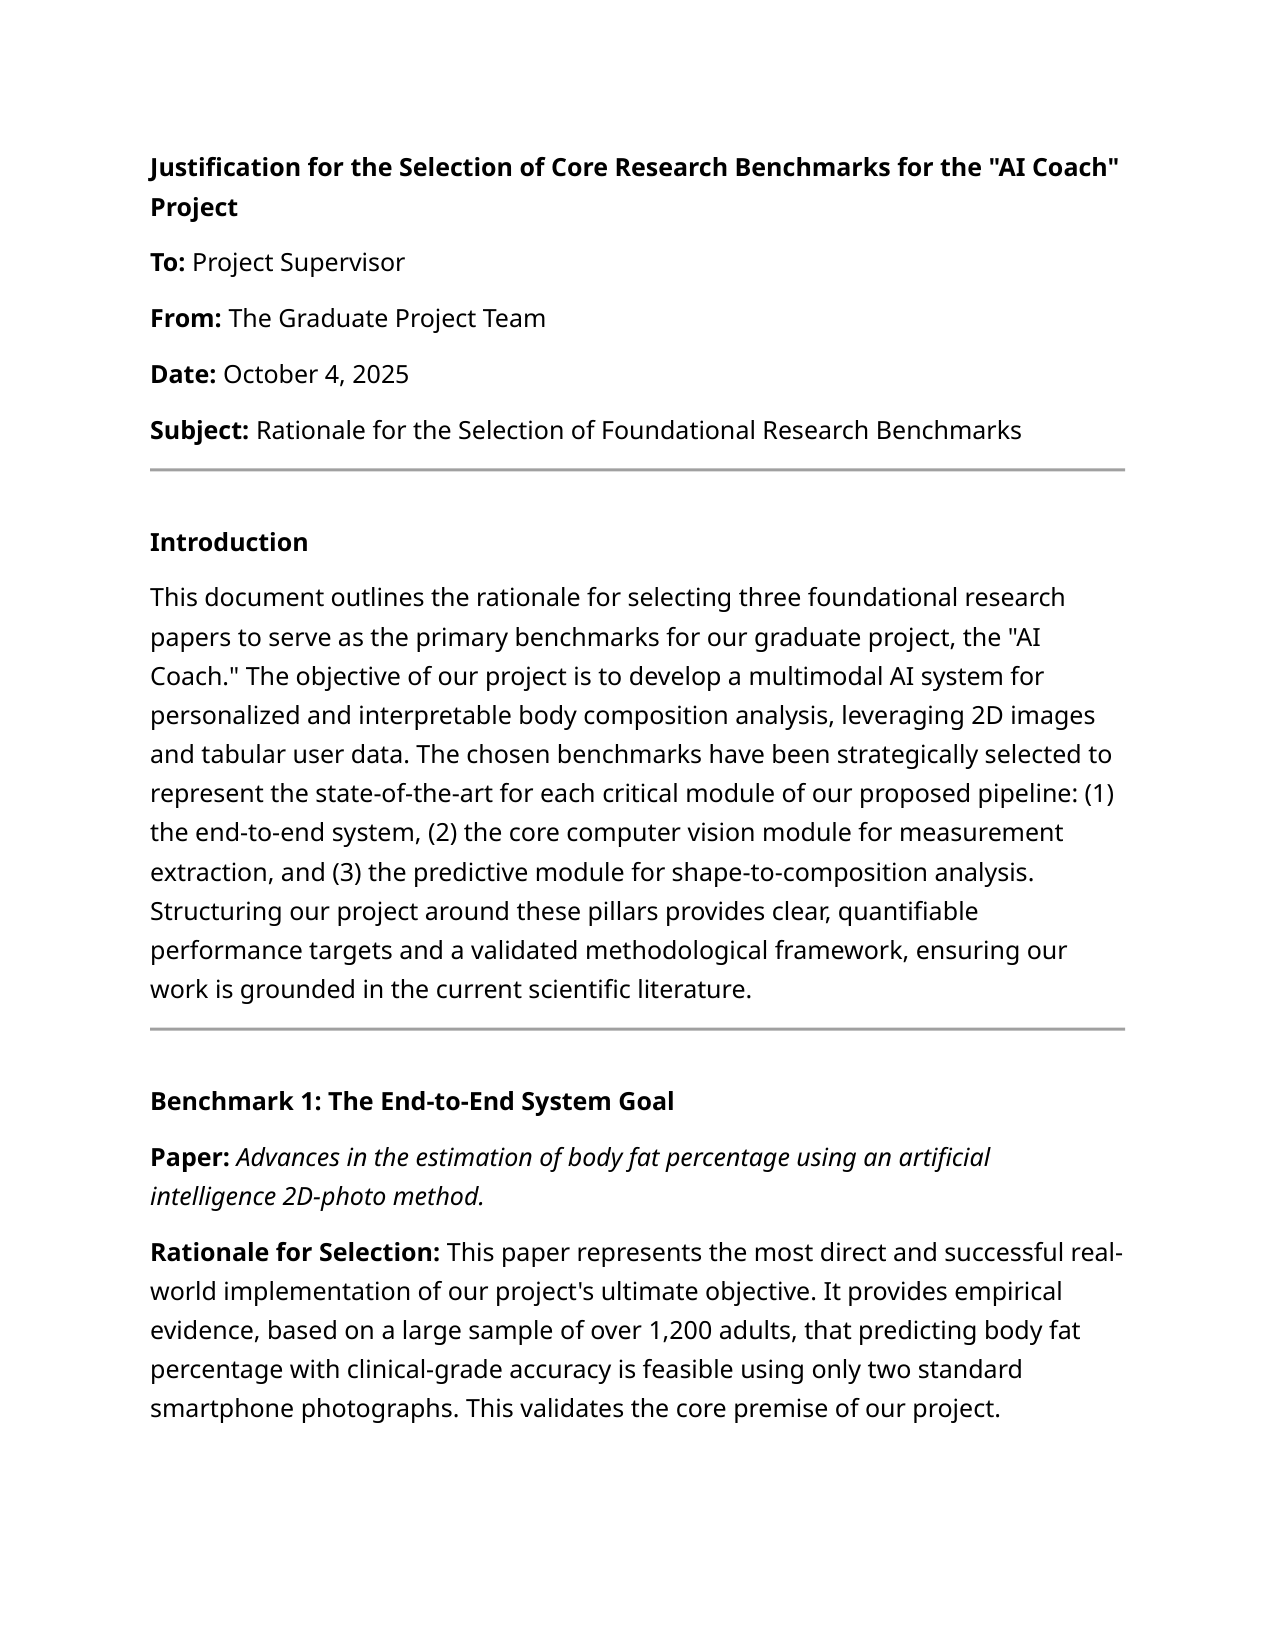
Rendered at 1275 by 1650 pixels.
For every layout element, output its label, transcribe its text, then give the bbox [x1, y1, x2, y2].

text Rationale for Selection: This paper represents the most direct and successful real-world implementation of our project's ultimate objective. It provides empirical evidence, based on a large sample of over 1,200 adults, that predicting body fat percentage with clinical-grade accuracy is feasible using only two standard smartphone photographs. This validates the core premise of our project. [150, 1234, 1125, 1425]
text Justification for the Selection of Core Research Benchmarks for the "AI Coach" Project [150, 150, 1125, 223]
text Date: October 4, 2025 [150, 357, 1125, 391]
text Introduction [150, 524, 1125, 558]
text This document outlines the rationale for selecting three foundational research papers to serve as the primary benchmarks for our graduate project, the "AI Coach." The objective of our project is to develop a multimodal AI system for personalized and interpretable body composition analysis, leveraging 2D images and tabular user data. The chosen benchmarks have been strategically selected to represent the state-of-the-art for each critical module of our proposed pipeline: (1) the end-to-end system, (2) the core computer vision module for measurement extraction, and (3) the predictive module for shape-to-composition analysis. Structuring our project around these pillars provides clear, quantifiable performance targets and a validated methodological framework, ensuring our work is grounded in the current scientific literature. [150, 580, 1125, 1006]
text Subject: Rationale for the Selection of Foundational Research Benchmarks [150, 412, 1125, 447]
text Benchmark 1: The End-to-End System Goal [150, 1083, 1125, 1117]
text Paper: Advances in the estimation of body fat percentage using an artificial intelligence 2D-photo method. [150, 1139, 1125, 1212]
text From: The Graduate Project Team [150, 301, 1125, 335]
text To: Project Supervisor [150, 245, 1125, 279]
